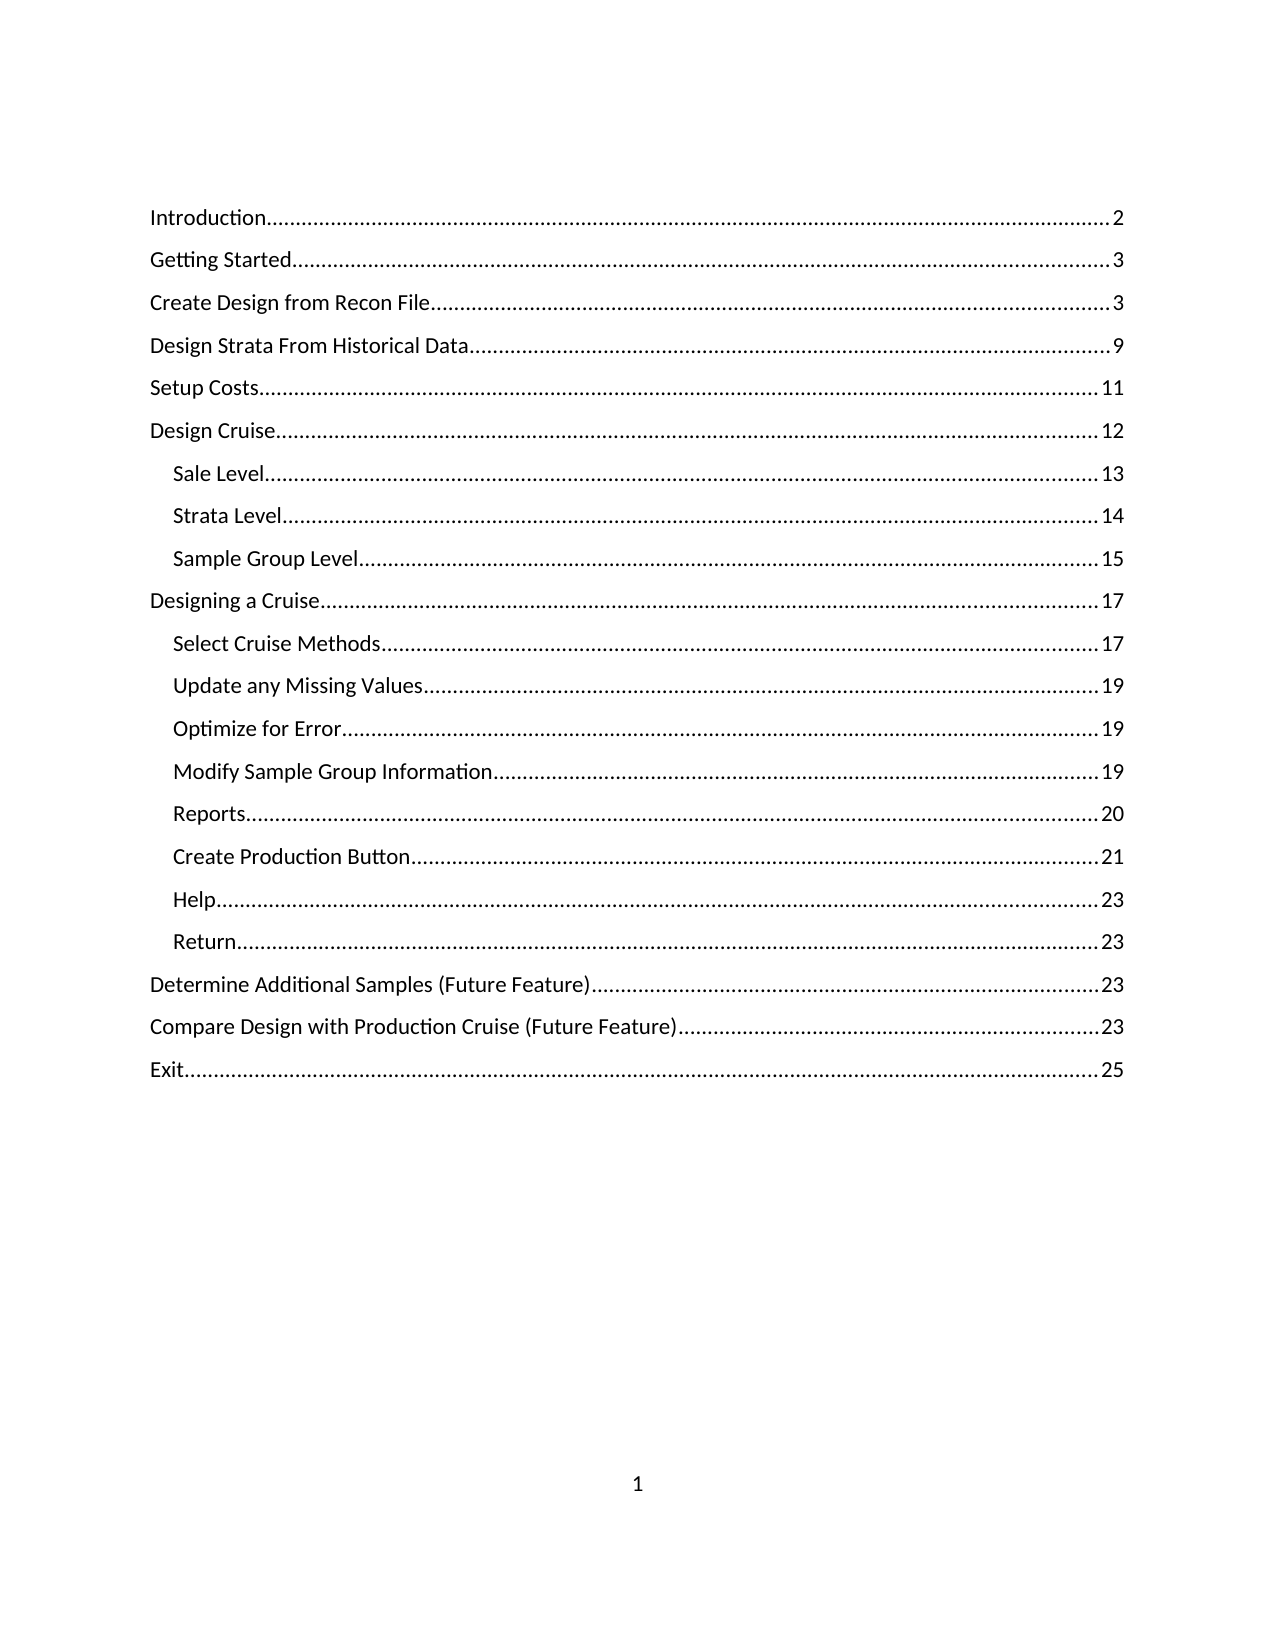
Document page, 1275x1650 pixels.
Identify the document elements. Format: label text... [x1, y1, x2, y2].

text Getting Started 3 [150, 246, 1125, 274]
text Modify Sample Group Information 19 [173, 757, 1125, 785]
text Compare Design with Production Cruise (Future Feature) 23 [150, 1012, 1125, 1041]
text Optimize for Error 19 [173, 714, 1125, 742]
text Design Cruise 12 [150, 416, 1125, 444]
text Introduction 2 [150, 203, 1125, 231]
text Create Design from Recon File 3 [150, 288, 1125, 316]
text Setup Costs 11 [150, 373, 1125, 401]
text Design Strata From Historical Data 9 [150, 331, 1125, 359]
text Sale Level 13 [173, 459, 1125, 487]
text Help 23 [173, 885, 1125, 913]
text Return 23 [173, 927, 1125, 955]
text Select Cruise Methods 17 [173, 629, 1125, 657]
text Determine Additional Samples (Future Feature) 23 [150, 970, 1125, 998]
text Update any Missing Values 19 [173, 672, 1125, 700]
text Create Production Button 21 [173, 842, 1125, 870]
text Reports 20 [173, 799, 1125, 827]
text Strata Level 14 [173, 501, 1125, 529]
text Sample Group Level 15 [173, 544, 1125, 572]
text Exit 25 [150, 1055, 1125, 1083]
text Designing a Cruise 17 [150, 586, 1125, 614]
